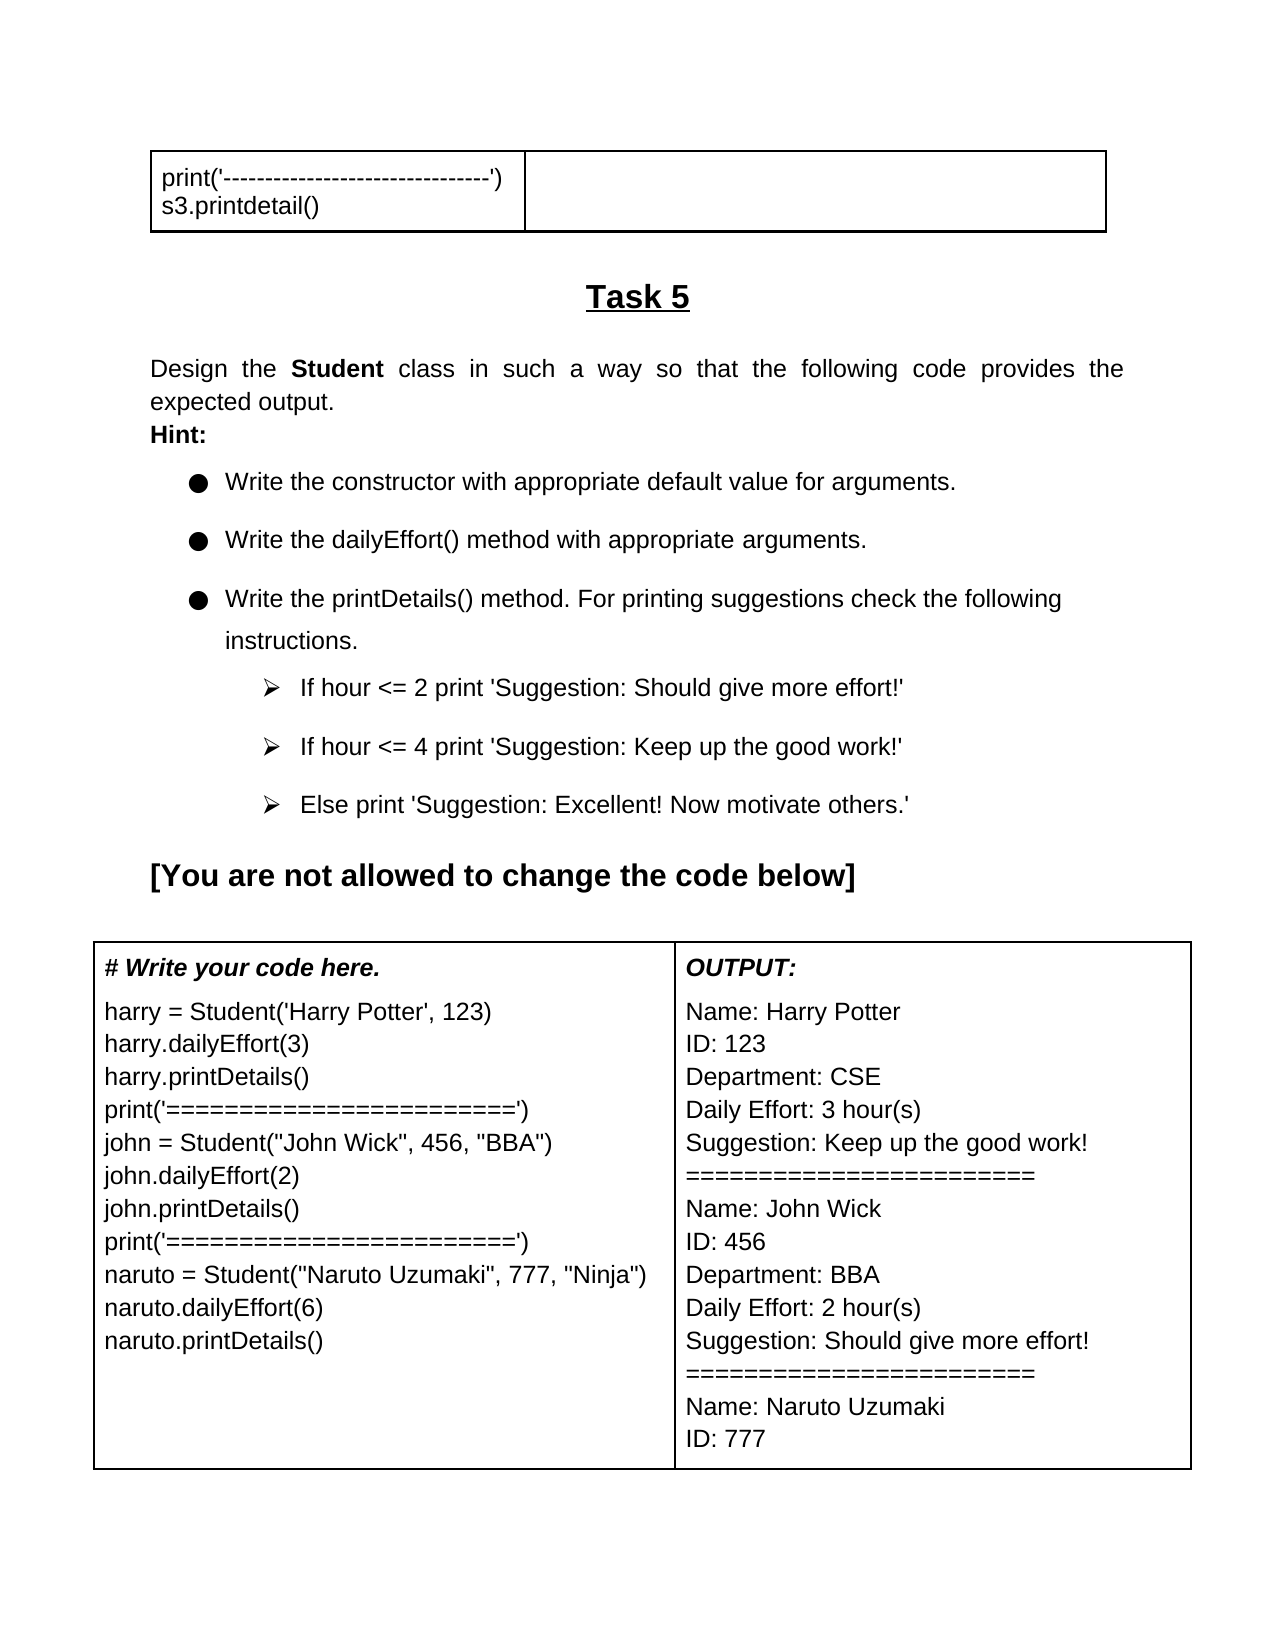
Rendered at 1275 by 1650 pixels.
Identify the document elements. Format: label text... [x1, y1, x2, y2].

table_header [676, 943, 1190, 1468]
text Task 5 [150, 277, 1125, 315]
list Write the dailyEffort() method with appropriate arguments. [187, 512, 1125, 563]
list Else print 'Suggestion: Excellent! Now motivate others.' [262, 777, 1125, 828]
list If hour <= 4 print 'Suggestion: Keep up the good work!' [262, 718, 1125, 769]
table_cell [526, 152, 1105, 230]
list Write the constructor with appropriate default value for arguments. [187, 453, 1125, 504]
list If hour <= 2 print 'Suggestion: Should give more effort!' [262, 659, 1125, 710]
text [You are not allowed to change the code below] [150, 857, 1125, 892]
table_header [95, 943, 674, 1468]
text Design the Student class in such a way so that the following code provides the expected output. [150, 354, 1125, 416]
text Hint: [150, 420, 1125, 449]
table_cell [152, 152, 524, 230]
list Write the printDetails() method. For printing suggestions check the following instructions. [187, 571, 1125, 655]
